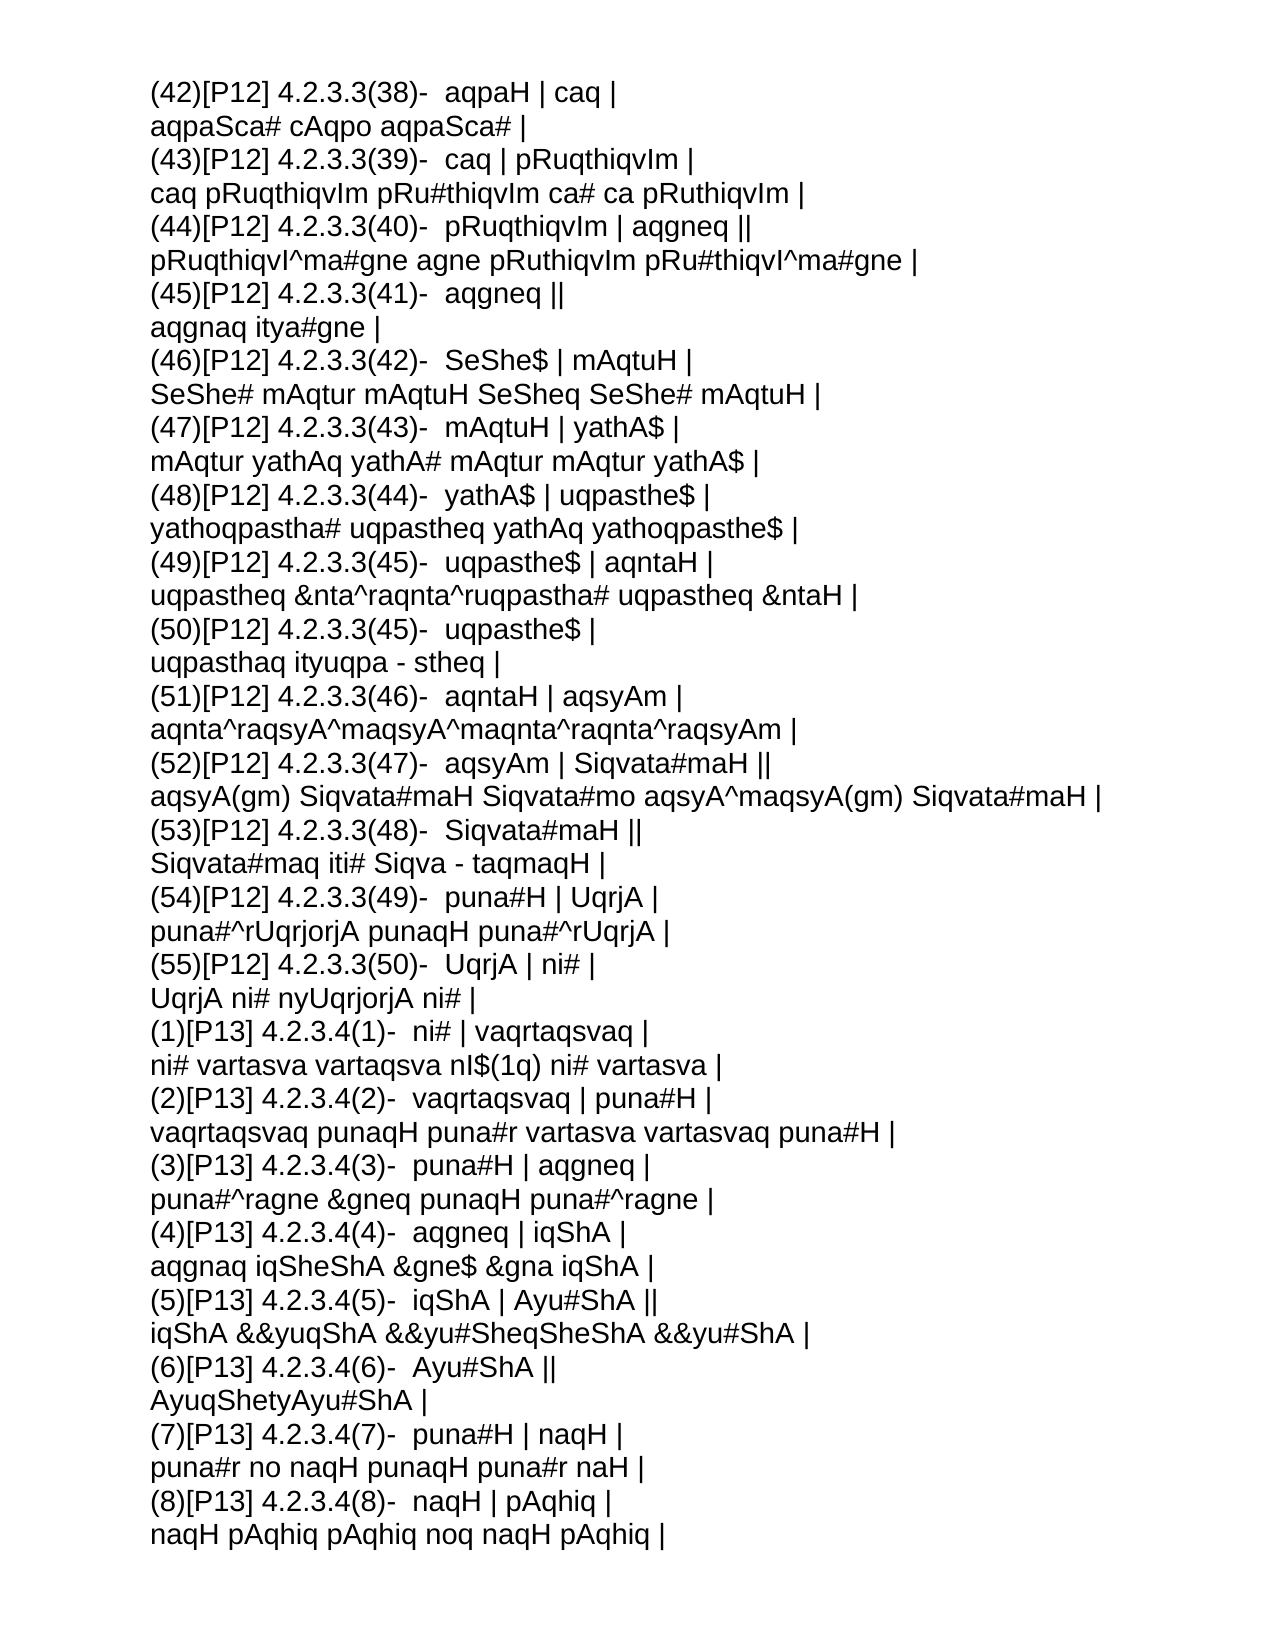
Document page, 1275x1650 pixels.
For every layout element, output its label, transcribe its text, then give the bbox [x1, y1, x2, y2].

text (42)[P12] 4.2.3.3(38)- aqpaH | caq | [150, 75, 1200, 108]
text yathoqpastha# uqpastheq yathAq yathoqpasthe$ | [150, 511, 1200, 544]
text Siqvata#maq iti# Siqva - taqmaqH | [150, 846, 1200, 880]
text (52)[P12] 4.2.3.3(47)- aqsyAm | Siqvata#maH || [150, 746, 1200, 779]
text iqShA &&yuqShA &&yu#SheqSheShA &&yu#ShA | [150, 1316, 1200, 1349]
text caq pRuqthiqvIm pRu#thiqvIm ca# ca pRuthiqvIm | [150, 176, 1200, 209]
text (44)[P12] 4.2.3.3(40)- pRuqthiqvIm | aqgneq || [150, 209, 1200, 243]
text (53)[P12] 4.2.3.3(48)- Siqvata#maH || [150, 813, 1200, 846]
text (55)[P12] 4.2.3.3(50)- UqrjA | ni# | [150, 947, 1200, 981]
text (7)[P13] 4.2.3.4(7)- puna#H | naqH | [150, 1417, 1200, 1450]
text UqrjA ni# nyUqrjorjA ni# | [150, 981, 1200, 1014]
text (51)[P12] 4.2.3.3(46)- aqntaH | aqsyAm | [150, 679, 1200, 712]
text puna#^rUqrjorjA punaqH puna#^rUqrjA | [150, 913, 1200, 947]
text (50)[P12] 4.2.3.3(45)- uqpasthe$ | [150, 612, 1200, 645]
text puna#r no naqH punaqH puna#r naH | [150, 1450, 1200, 1484]
text SeShe# mAqtur mAqtuH SeSheq SeShe# mAqtuH | [150, 377, 1200, 410]
text aqsyA(gm) Siqvata#maH Siqvata#mo aqsyA^maqsyA(gm) Siqvata#maH | [150, 779, 1200, 813]
text (54)[P12] 4.2.3.3(49)- puna#H | UqrjA | [150, 880, 1200, 913]
text (3)[P13] 4.2.3.4(3)- puna#H | aqgneq | [150, 1148, 1200, 1182]
text (45)[P12] 4.2.3.3(41)- aqgneq || [150, 276, 1200, 310]
text uqpasthaq ityuqpa - stheq | [150, 645, 1200, 679]
text naqH pAqhiq pAqhiq noq naqH pAqhiq | [150, 1517, 1200, 1551]
text (6)[P13] 4.2.3.4(6)- Ayu#ShA || [150, 1349, 1200, 1383]
text (48)[P12] 4.2.3.3(44)- yathA$ | uqpasthe$ | [150, 477, 1200, 511]
text pRuqthiqvI^ma#gne agne pRuthiqvIm pRu#thiqvI^ma#gne | [150, 243, 1200, 276]
text aqnta^raqsyA^maqsyA^maqnta^raqnta^raqsyAm | [150, 712, 1200, 746]
text (43)[P12] 4.2.3.3(39)- caq | pRuqthiqvIm | [150, 142, 1200, 176]
text uqpastheq &nta^raqnta^ruqpastha# uqpastheq &ntaH | [150, 578, 1200, 612]
text (5)[P13] 4.2.3.4(5)- iqShA | Ayu#ShA || [150, 1282, 1200, 1316]
text ni# vartasva vartaqsva nI$(1q) ni# vartasva | [150, 1048, 1200, 1081]
text aqpaSca# cAqpo aqpaSca# | [150, 108, 1200, 142]
text (8)[P13] 4.2.3.4(8)- naqH | pAqhiq | [150, 1484, 1200, 1517]
text (47)[P12] 4.2.3.3(43)- mAqtuH | yathA$ | [150, 410, 1200, 444]
text (4)[P13] 4.2.3.4(4)- aqgneq | iqShA | [150, 1215, 1200, 1249]
text aqgnaq iqSheShA &gne$ &gna iqShA | [150, 1249, 1200, 1282]
text (46)[P12] 4.2.3.3(42)- SeShe$ | mAqtuH | [150, 343, 1200, 377]
text puna#^ragne &gneq punaqH puna#^ragne | [150, 1182, 1200, 1215]
text (2)[P13] 4.2.3.4(2)- vaqrtaqsvaq | puna#H | [150, 1081, 1200, 1115]
text (1)[P13] 4.2.3.4(1)- ni# | vaqrtaqsvaq | [150, 1014, 1200, 1048]
text aqgnaq itya#gne | [150, 310, 1200, 343]
text AyuqShetyAyu#ShA | [150, 1383, 1200, 1417]
text vaqrtaqsvaq punaqH puna#r vartasva vartasvaq puna#H | [150, 1115, 1200, 1148]
text mAqtur yathAq yathA# mAqtur mAqtur yathA$ | [150, 444, 1200, 477]
text (49)[P12] 4.2.3.3(45)- uqpasthe$ | aqntaH | [150, 544, 1200, 578]
